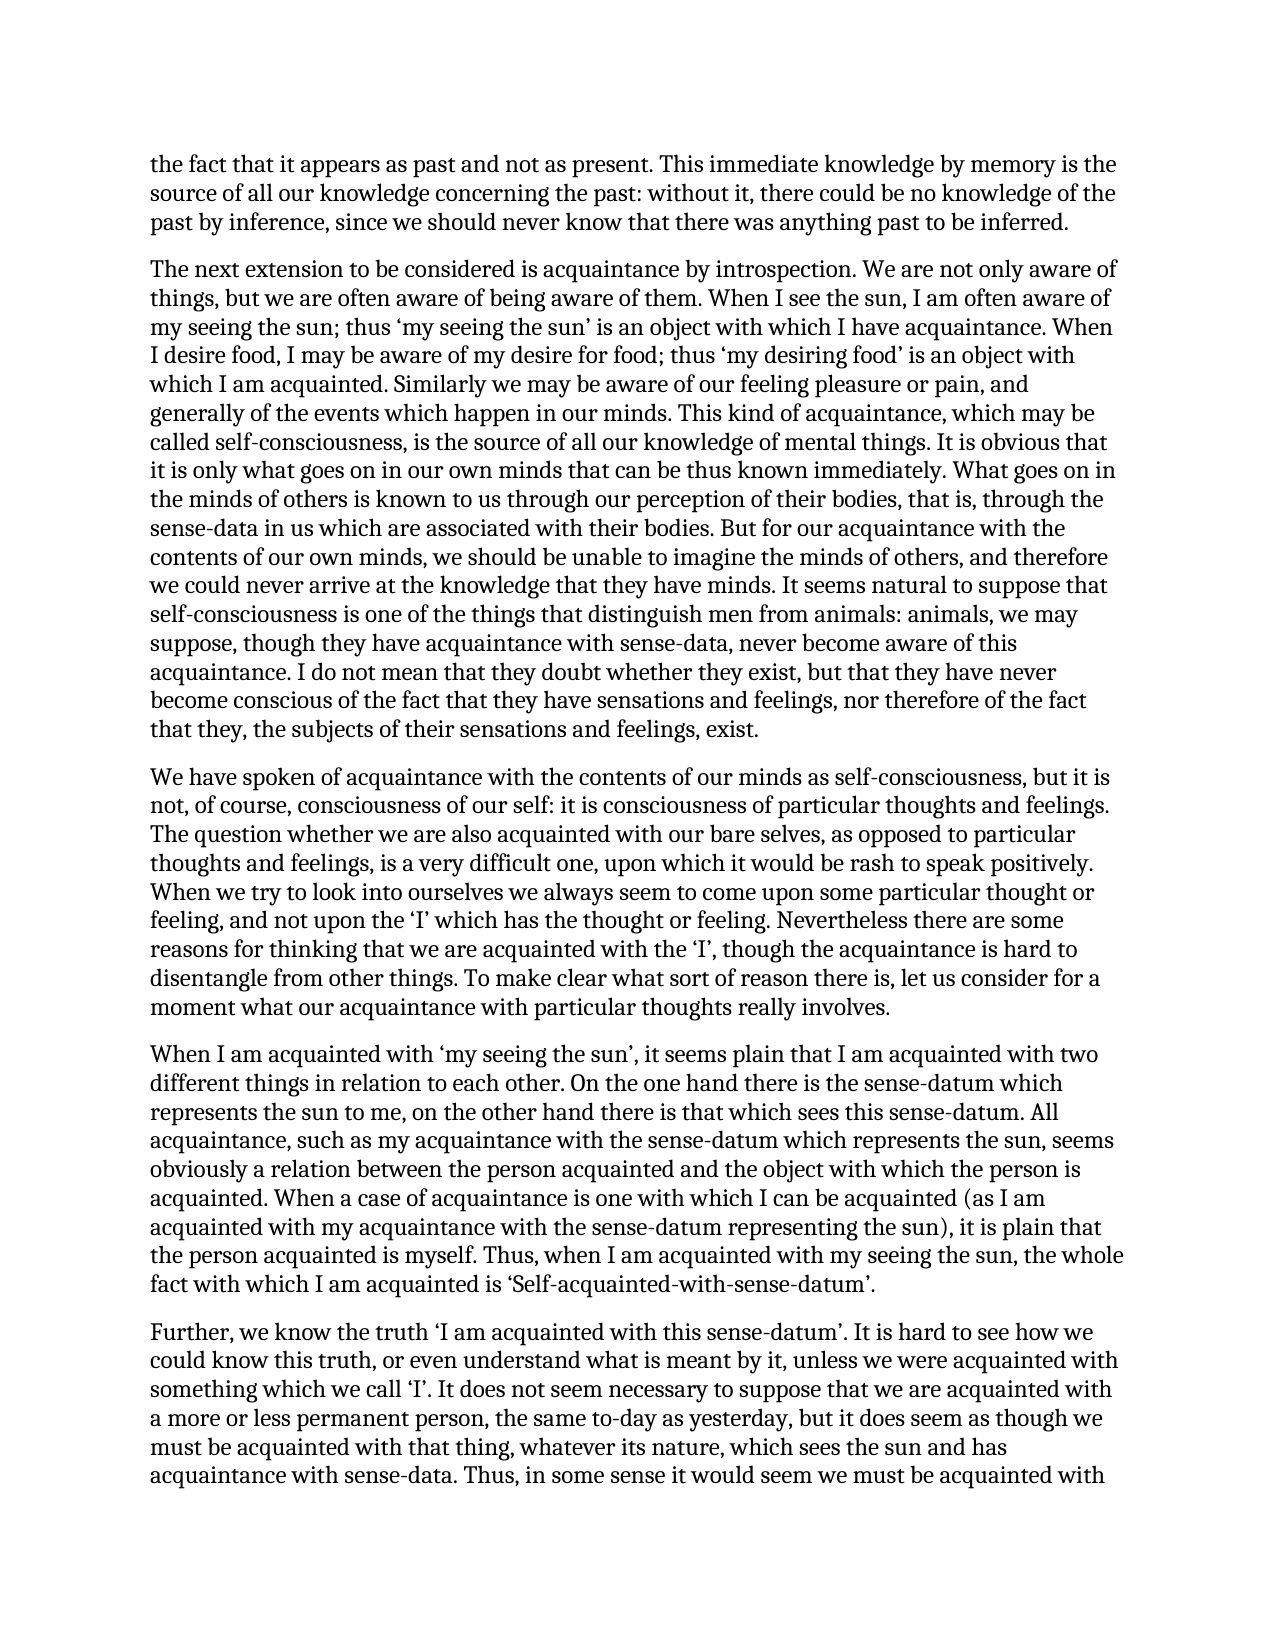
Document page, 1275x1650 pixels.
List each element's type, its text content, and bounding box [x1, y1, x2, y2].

text The next extension to be considered is acquaintance by introspection. We are not only aware of things, but we are often aware of being aware of them. When I see the sun, I am often aware of my seeing the sun; thus ‘my seeing the sun’ is an object with which I have acquaintance. When I desire food, I may be aware of my desire for food; thus ‘my desiring food’ is an object with which I am acquainted. Similarly we may be aware of our feeling pleasure or pain, and generally of the events which happen in our minds. This kind of acquaintance, which may be called self-consciousness, is the source of all our knowledge of mental things. It is obvious that it is only what goes on in our own minds that can be thus known immediately. What goes on in the minds of others is known to us through our perception of their bodies, that is, through the sense-data in us which are associated with their bodies. But for our acquaintance with the contents of our own minds, we should be unable to imagine the minds of others, and therefore we could never arrive at the knowledge that they have minds. It seems natural to suppose that self-consciousness is one of the things that distinguish men from animals: animals, we may suppose, though they have acquaintance with sense-data, never become aware of this acquaintance. I do not mean that they doubt whether they exist, but that they have never become conscious of the fact that they have sensations and feelings, nor therefore of the fact that they, the subjects of their sensations and feelings, exist. [150, 255, 1125, 744]
text When I am acquainted with ‘my seeing the sun’, it seems plain that I am acquainted with two different things in relation to each other. On the one hand there is the sense-datum which represents the sun to me, on the other hand there is that which sees this sense-datum. All acquaintance, such as my acquaintance with the sense-datum which represents the sun, seems obviously a relation between the person acquainted and the object with which the person is acquainted. When a case of acquaintance is one with which I can be acquainted (as I am acquainted with my acquaintance with the sense-datum representing the sun), it is plain that the person acquainted is myself. Thus, when I am acquainted with my seeing the sun, the whole fact with which I am acquainted is ‘Self-acquainted-with-sense-datum’. [150, 1040, 1125, 1299]
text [150, 1317, 1125, 1490]
text We have spoken of acquaintance with the contents of our minds as self-consciousness, but it is not, of course, consciousness of our self: it is consciousness of particular thoughts and feelings. The question whether we are also acquainted with our bare selves, as opposed to particular thoughts and feelings, is a very difficult one, upon which it would be rash to speak positively. When we try to look into ourselves we always seem to come upon some particular thought or feeling, and not upon the ‘I’ which has the thought or feeling. Nevertheless there are some reasons for thinking that we are acquainted with the ‘I’, though the acquaintance is hard to disentangle from other things. To make clear what sort of reason there is, let us consider for a moment what our acquaintance with particular thoughts really involves. [150, 762, 1125, 1021]
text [150, 150, 1125, 236]
